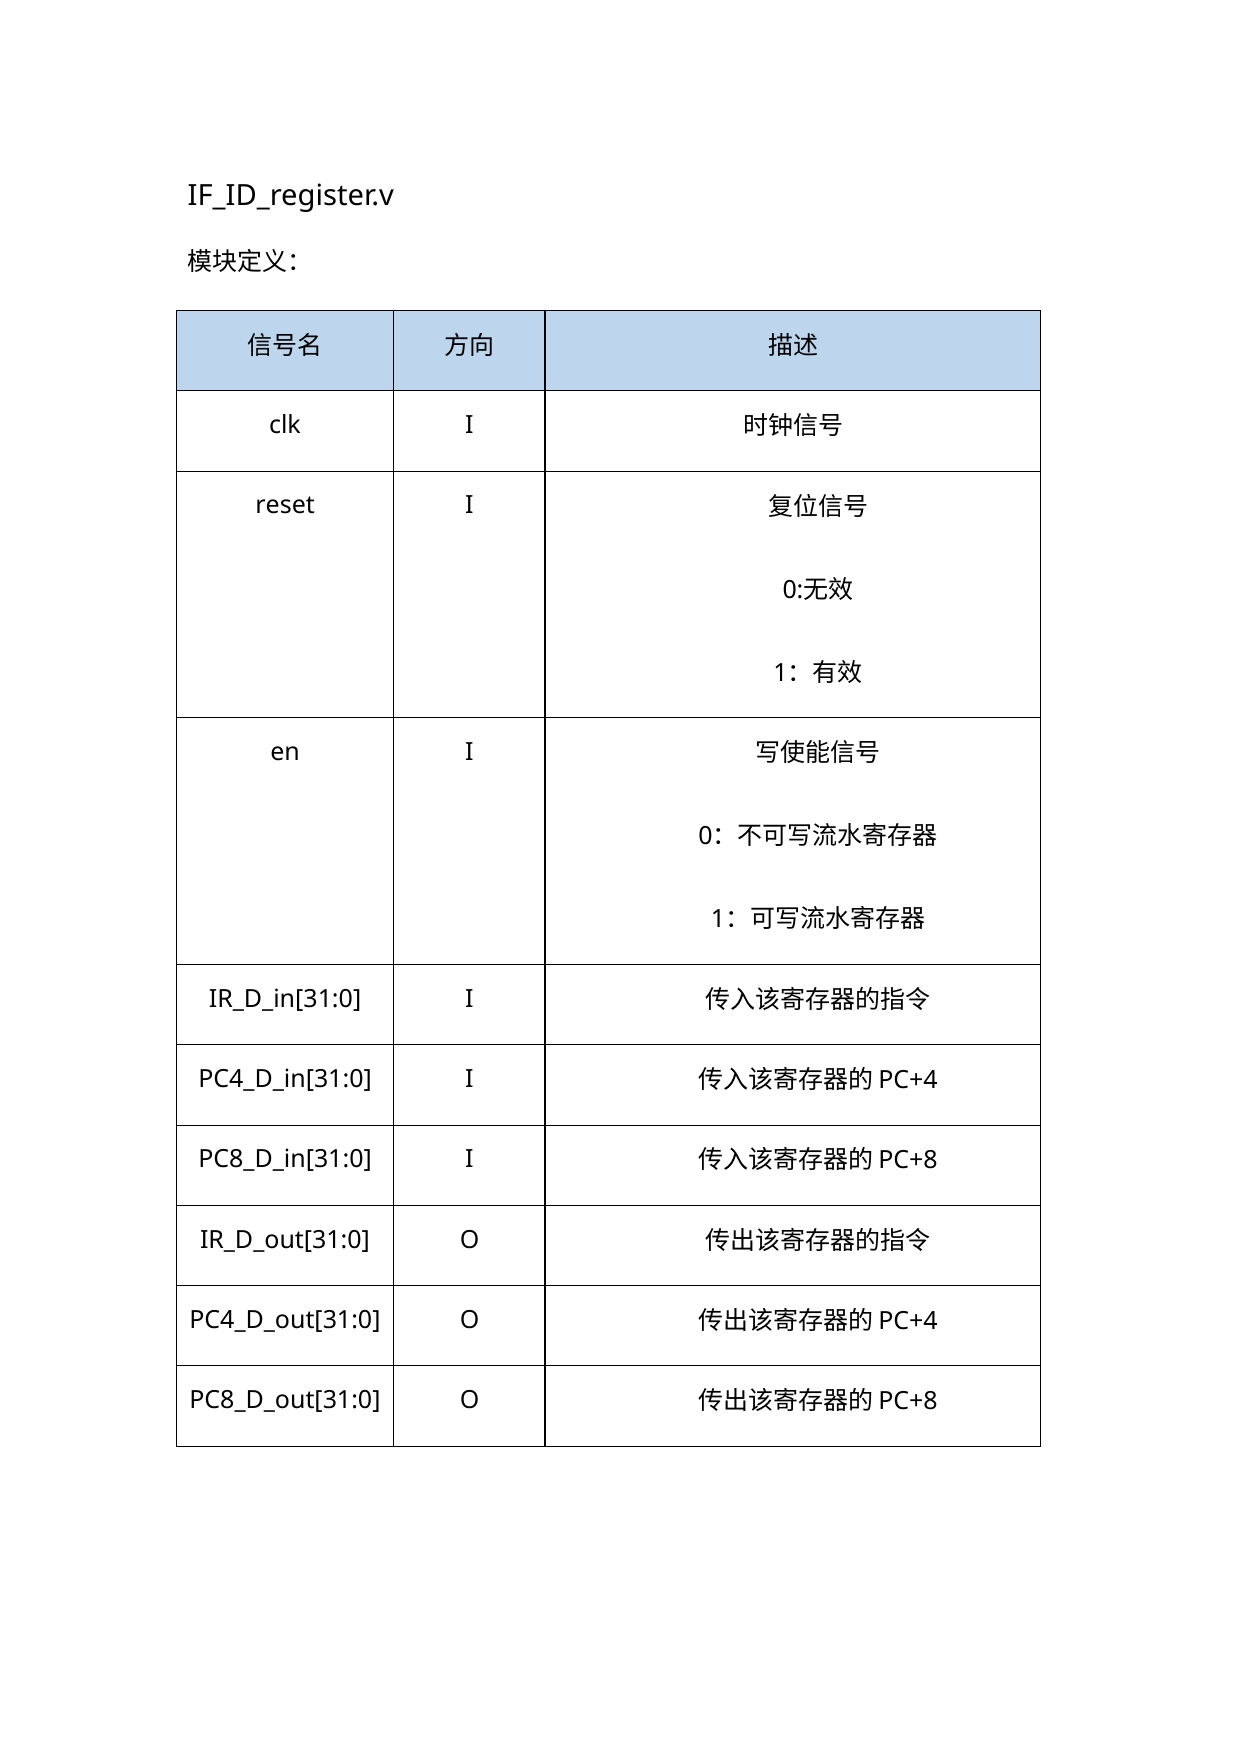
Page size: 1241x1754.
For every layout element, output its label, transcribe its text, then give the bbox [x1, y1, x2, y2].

table_header 信号名 [177, 311, 393, 390]
table_cell 复位信号 0:无效 1：有效 [546, 472, 1040, 717]
table_cell reset [177, 472, 393, 717]
table_header 描述 [546, 311, 1040, 390]
table_cell I [394, 1045, 544, 1124]
table_cell 传入该寄存器的PC+4 [546, 1045, 1040, 1124]
table_cell 传出该寄存器的PC+8 [546, 1366, 1040, 1446]
table_cell 传出该寄存器的指令 [546, 1206, 1040, 1285]
table_cell O [394, 1366, 544, 1446]
table_cell en [177, 718, 393, 964]
table_cell PC4_D_out[31:0] [177, 1286, 393, 1365]
text IF_ID_register.v [187, 162, 1053, 227]
table_cell O [394, 1206, 544, 1285]
text 模块定义： [187, 227, 1053, 292]
table_cell IR_D_in[31:0] [177, 965, 393, 1044]
table_cell I [394, 391, 544, 471]
table_cell IR_D_out[31:0] [177, 1206, 393, 1285]
table_cell 时钟信号 [546, 391, 1040, 471]
table_cell 写使能信号 0：不可写流水寄存器 1：可写流水寄存器 [546, 718, 1040, 964]
table_cell I [394, 965, 544, 1044]
table_cell 传入该寄存器的指令 [546, 965, 1040, 1044]
table_header 方向 [394, 311, 544, 390]
table_cell clk [177, 391, 393, 471]
table_cell I [394, 718, 544, 964]
table_cell 传出该寄存器的PC+4 [546, 1286, 1040, 1365]
table_cell PC8_D_out[31:0] [177, 1366, 393, 1446]
table_cell PC8_D_in[31:0] [177, 1126, 393, 1205]
table_cell I [394, 1126, 544, 1205]
table_cell 传入该寄存器的PC+8 [546, 1126, 1040, 1205]
table_cell O [394, 1286, 544, 1365]
table_cell I [394, 472, 544, 717]
table_cell PC4_D_in[31:0] [177, 1045, 393, 1124]
